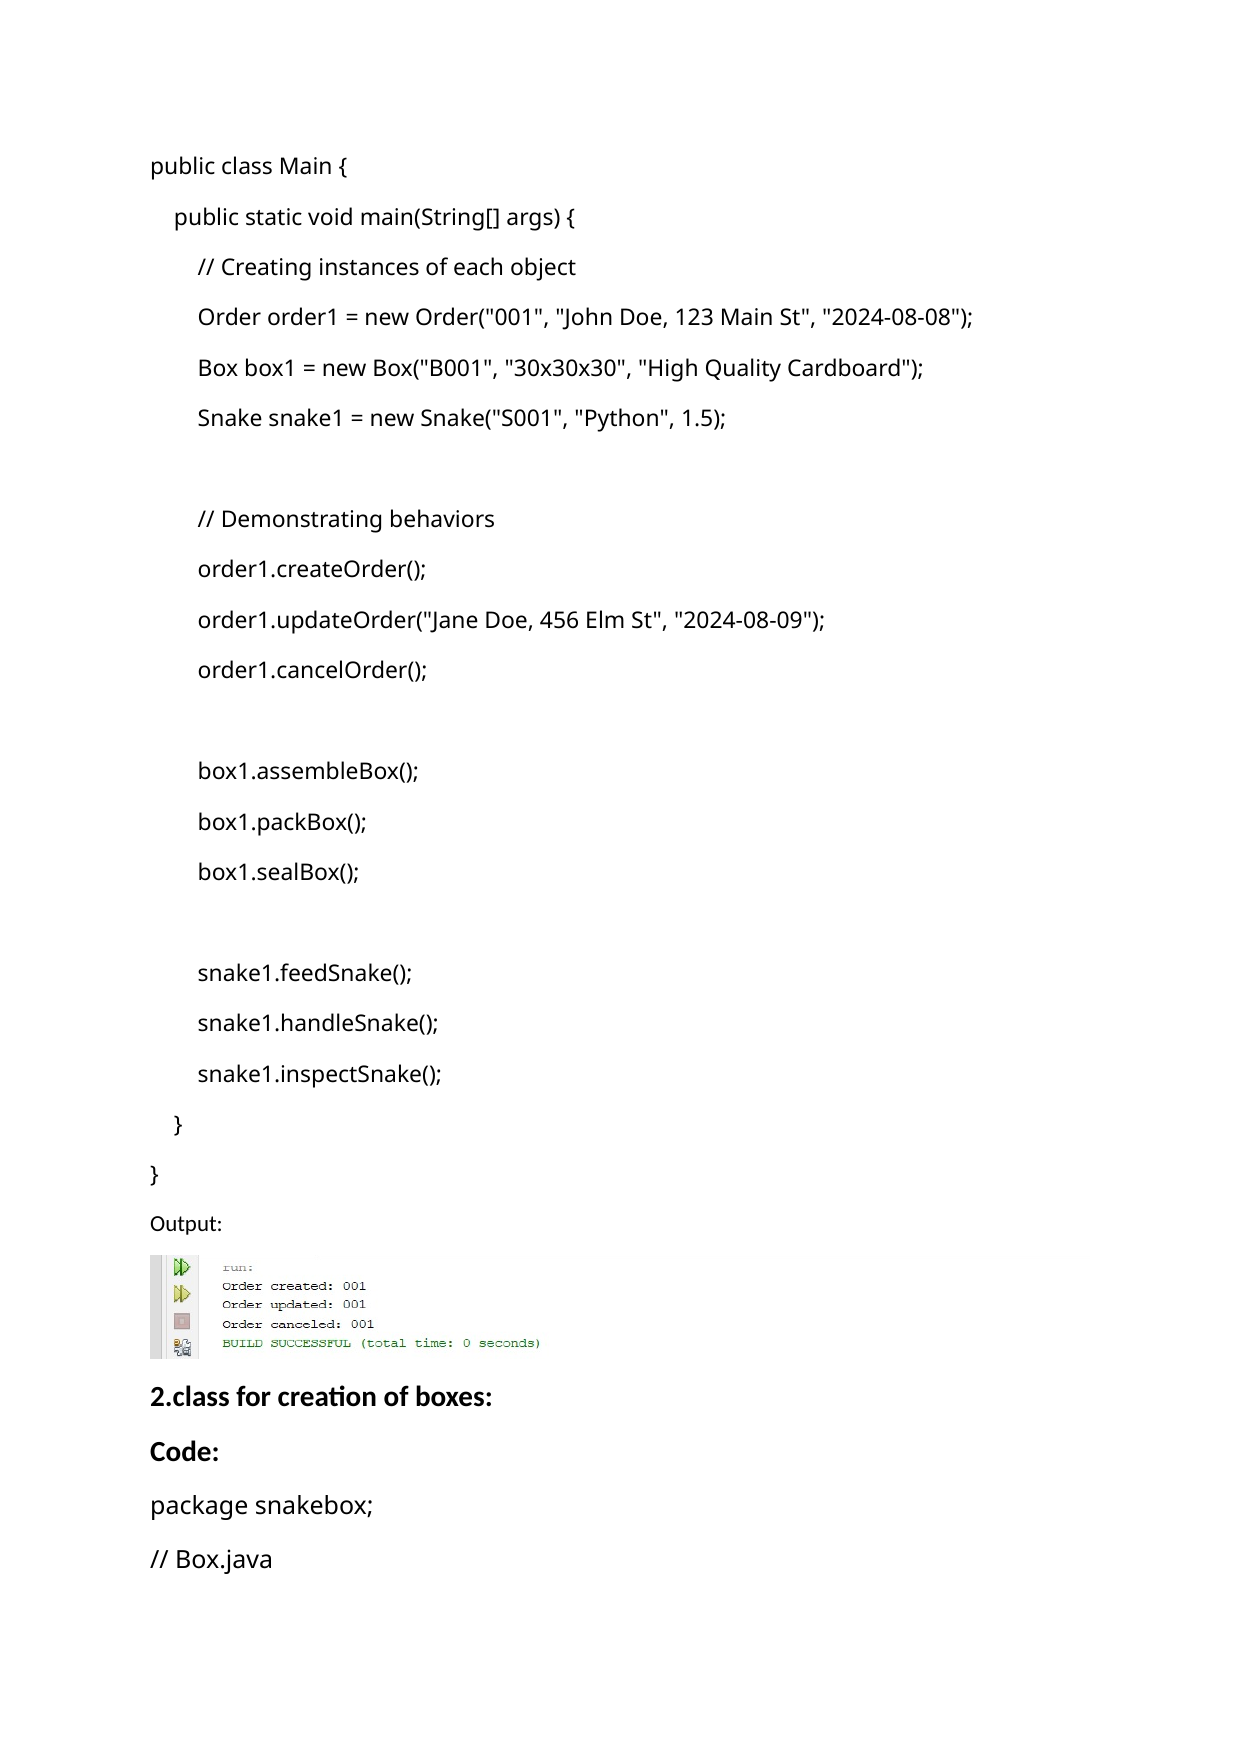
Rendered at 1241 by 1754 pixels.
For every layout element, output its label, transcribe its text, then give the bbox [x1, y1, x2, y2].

text snake1.handleSnake(); [150, 1007, 1090, 1038]
text Order order1 = new Order("001", "John Doe, 123 Main St", "2024-08-08"); [150, 301, 1090, 332]
text order1.updateOrder("Jane Doe, 456 Elm St", "2024-08-09"); [150, 604, 1090, 635]
text box1.assembleBox(); [150, 755, 1090, 786]
text // Box.java [150, 1541, 1090, 1575]
text snake1.feedSnake(); [150, 957, 1090, 988]
text package snakebox; [150, 1488, 1090, 1522]
picture [150, 1255, 1091, 1359]
text Code: [150, 1433, 1090, 1468]
text Output: [150, 1209, 1090, 1237]
text Box box1 = new Box("B001", "30x30x30", "High Quality Cardboard"); [150, 352, 1090, 383]
text } [150, 1158, 1090, 1189]
text order1.cancelOrder(); [150, 654, 1090, 685]
text // Creating instances of each object [150, 251, 1090, 282]
text 2.class for creation of boxes: [150, 1378, 1090, 1413]
text } [150, 1108, 1090, 1139]
text Snake snake1 = new Snake("S001", "Python", 1.5); [150, 402, 1090, 433]
text snake1.inspectSnake(); [150, 1057, 1090, 1089]
text // Demonstrating behaviors [150, 503, 1090, 534]
text box1.packBox(); [150, 805, 1090, 837]
text public class Main { [150, 150, 1090, 181]
text order1.createOrder(); [150, 553, 1090, 584]
text box1.sealBox(); [150, 856, 1090, 887]
text public static void main(String[] args) { [150, 200, 1090, 232]
